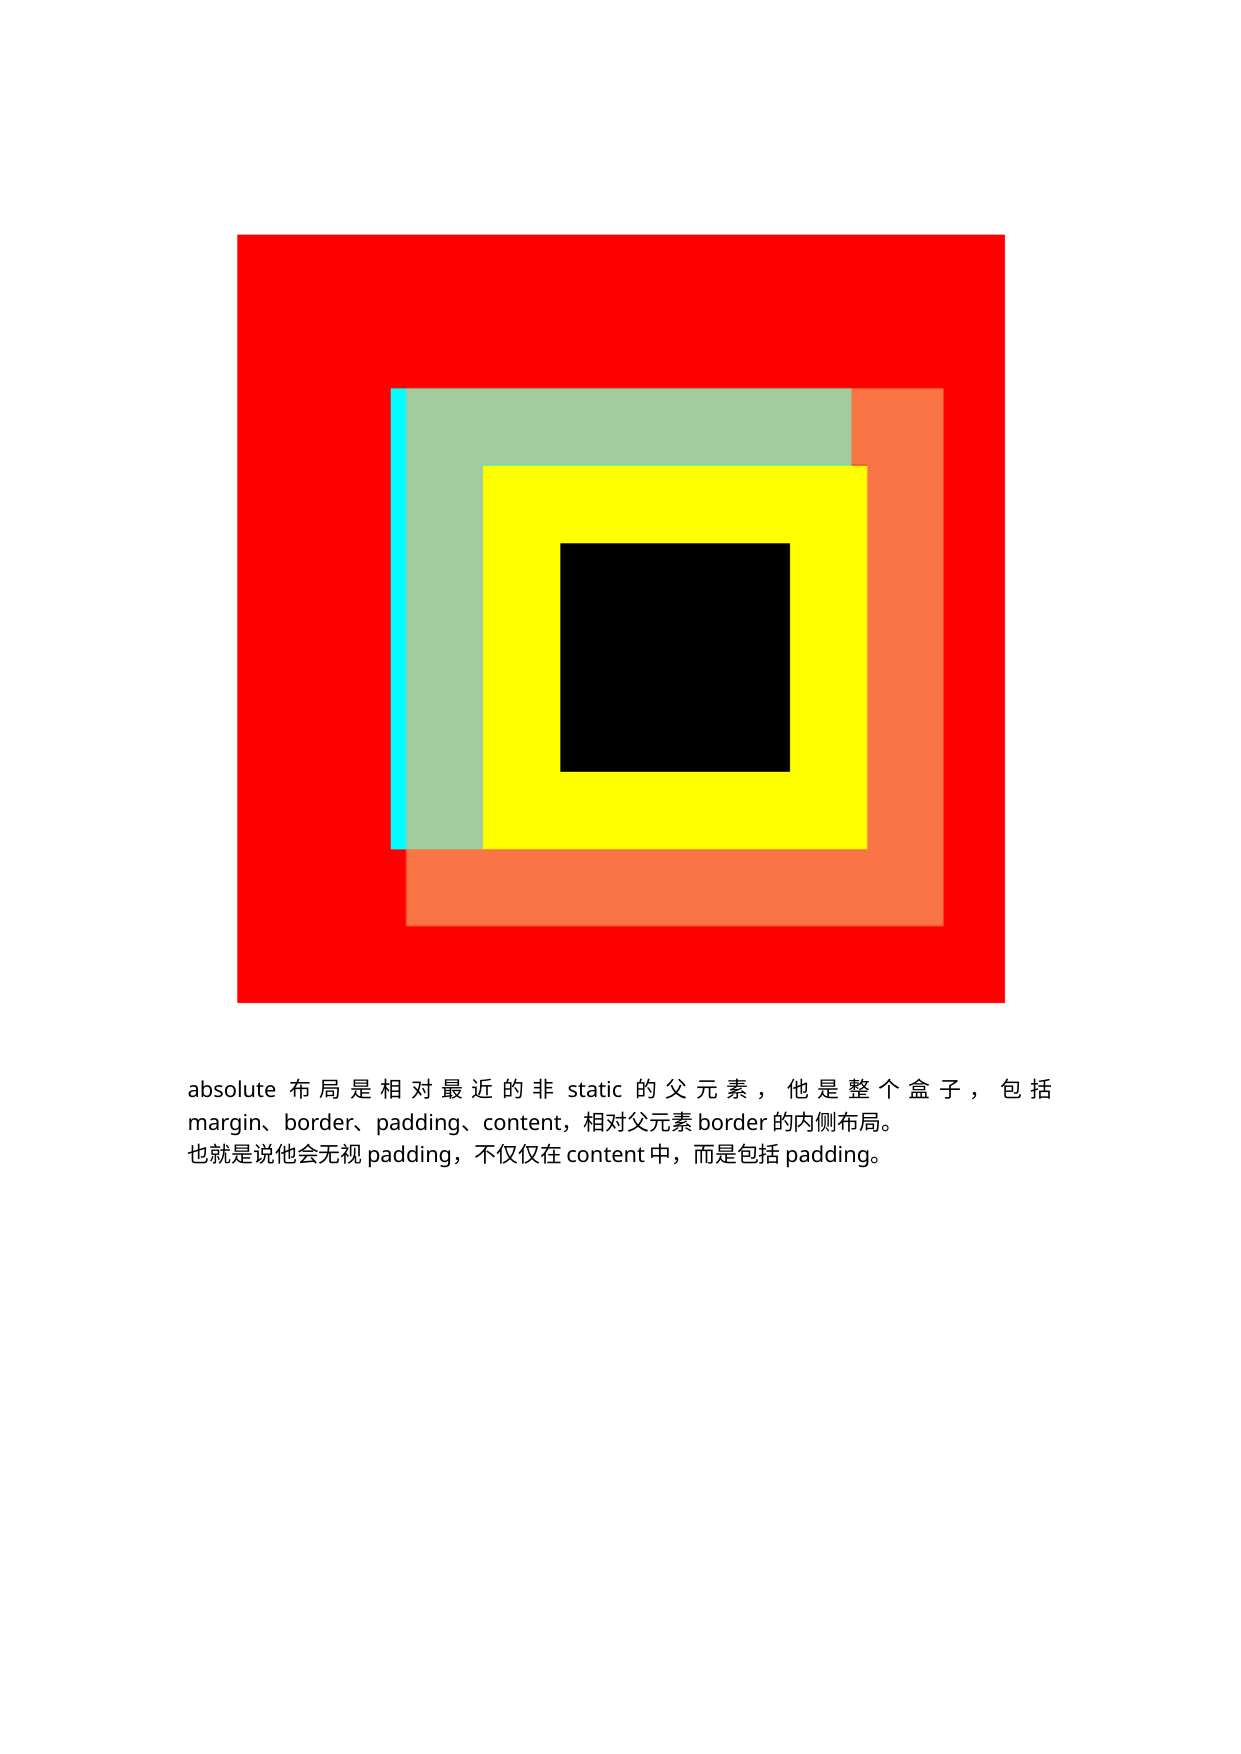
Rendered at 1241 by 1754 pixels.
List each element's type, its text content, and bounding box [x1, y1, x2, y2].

picture [187, 162, 1053, 1040]
text 也就是说他会无视padding，不仅仅在content中，而是包括padding。 [187, 1137, 1053, 1169]
text absolute布局是相对最近的非static的父元素，他是整个盒子，包括margin、border、padding、content，相对父元素border的内侧布局。 [187, 1072, 1053, 1137]
